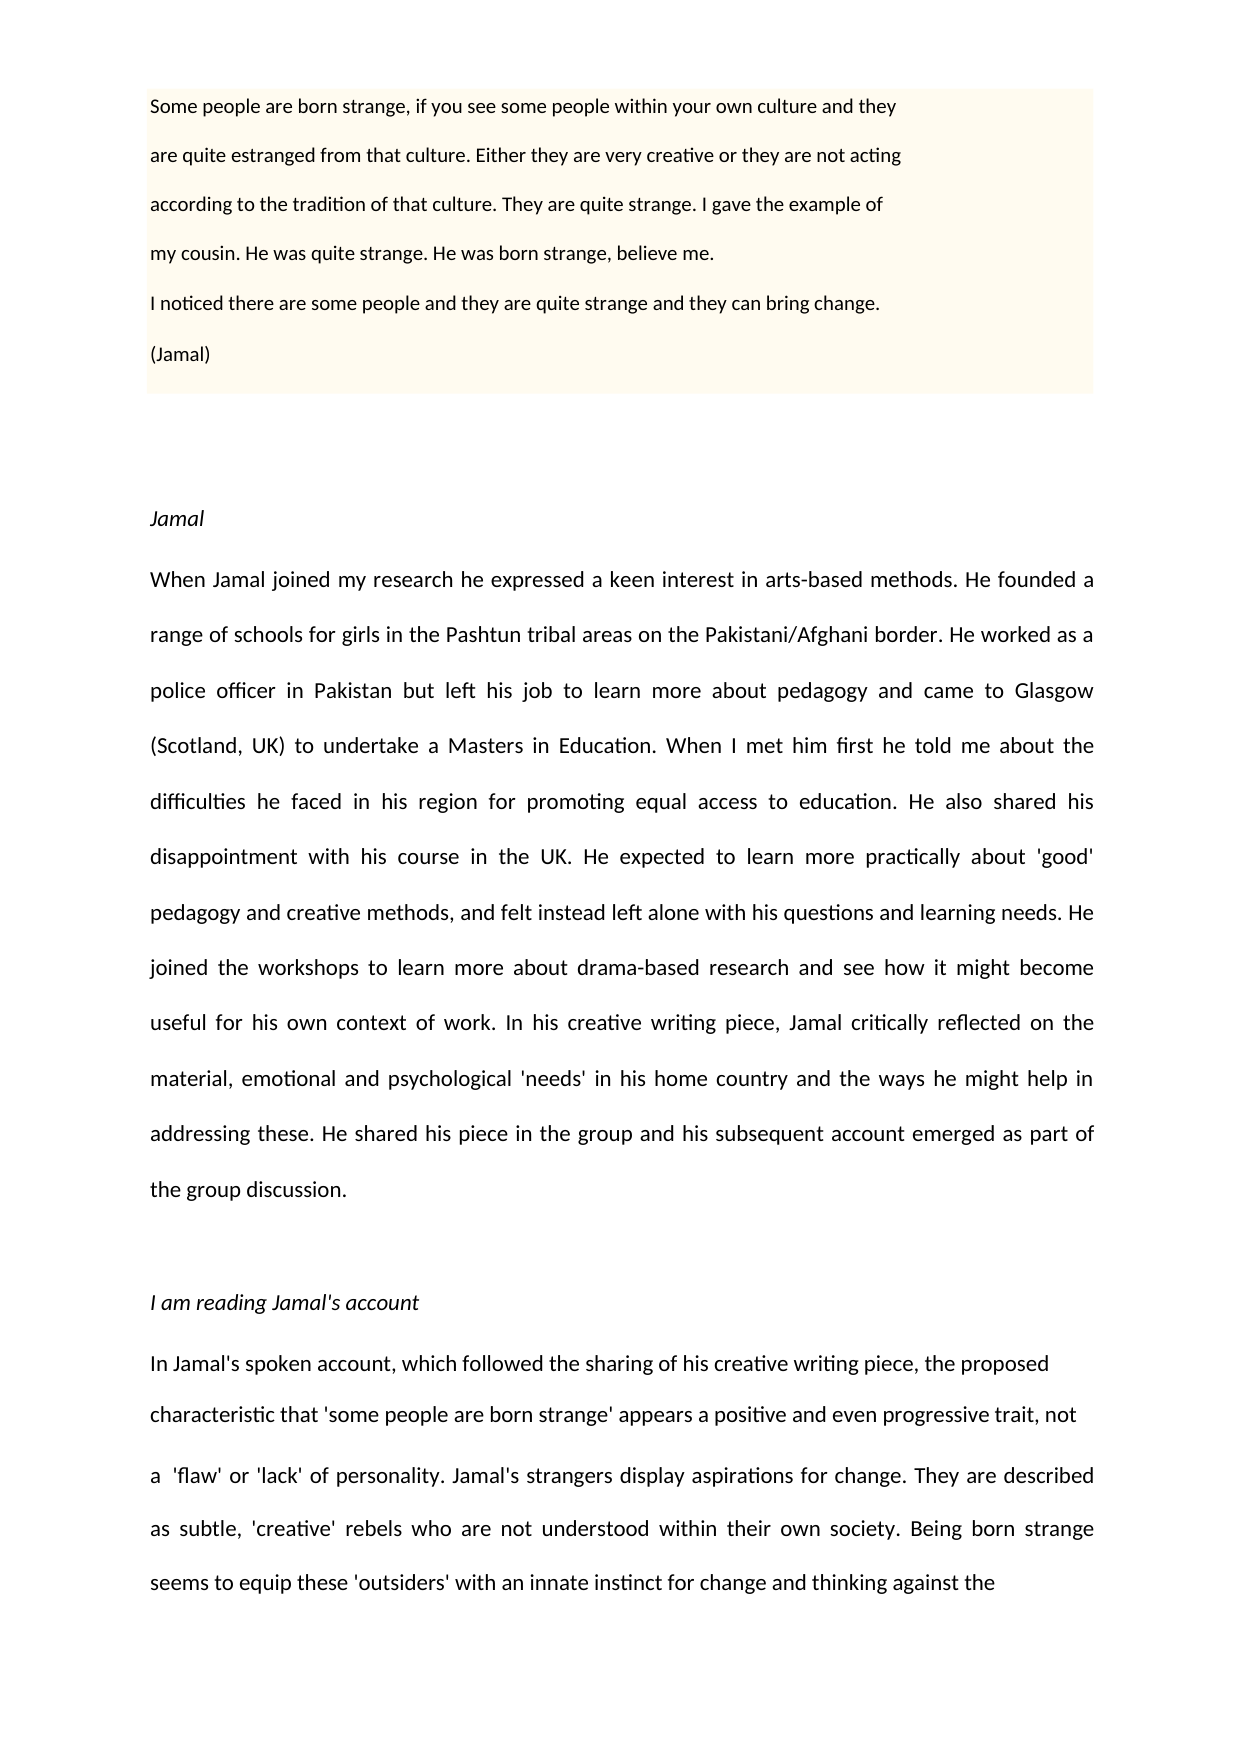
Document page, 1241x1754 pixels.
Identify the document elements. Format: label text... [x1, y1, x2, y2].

text (Jamal) [150, 341, 1096, 367]
text When Jamal joined my research he expressed a keen interest in arts-based methods. He founded a range of schools for girls in the Pashtun tribal areas on the Pakistani/Afghani border. He worked as a police officer in Pakistan but left his job to learn more about pedagogy and came to Glasgow (Scotland, UK) to undertake a Masters in Education. When I met him first he told me about the difficulties he faced in his region for promoting equal access to education. He also shared his disappointment with his course in the UK. He expected to learn more practically about 'good' pedagogy and creative methods, and felt instead left alone with his questions and learning needs. He joined the workshops to learn more about drama-based research and see how it might become useful for his own context of work. In his creative writing piece, Jamal critically reflected on the material, emotional and psychological 'needs' in his home country and the ways he might help in addressing these. He shared his piece in the group and his subsequent account emerged as part of the group discussion. [150, 565, 1096, 1203]
text Some people are born strange, if you see some people within your own culture and they are quite estranged from that culture. Either they are very creative or they are not acting according to the tradition of that culture. They are quite strange. I gave the example of my cousin. He was quite strange. He was born strange, believe me. [150, 93, 914, 265]
list 'flaw' or 'lack' of personality. Jamal's strangers display aspirations for change. They are described as subtle, 'creative' rebels who are not understood within their own society. Being born strange seems to equip these 'outsiders' with an innate instinct for change and thinking against the [150, 1461, 1096, 1596]
text Jamal [150, 504, 1096, 532]
text In Jamal's spoken account, which followed the sharing of his creative writing piece, the proposed characteristic that 'some people are born strange' appears a positive and even progressive trait, not [150, 1349, 1092, 1428]
text I noticed there are some people and they are quite strange and they can bring change. [150, 291, 1096, 316]
text I am reading Jamal's account [150, 1288, 1096, 1316]
